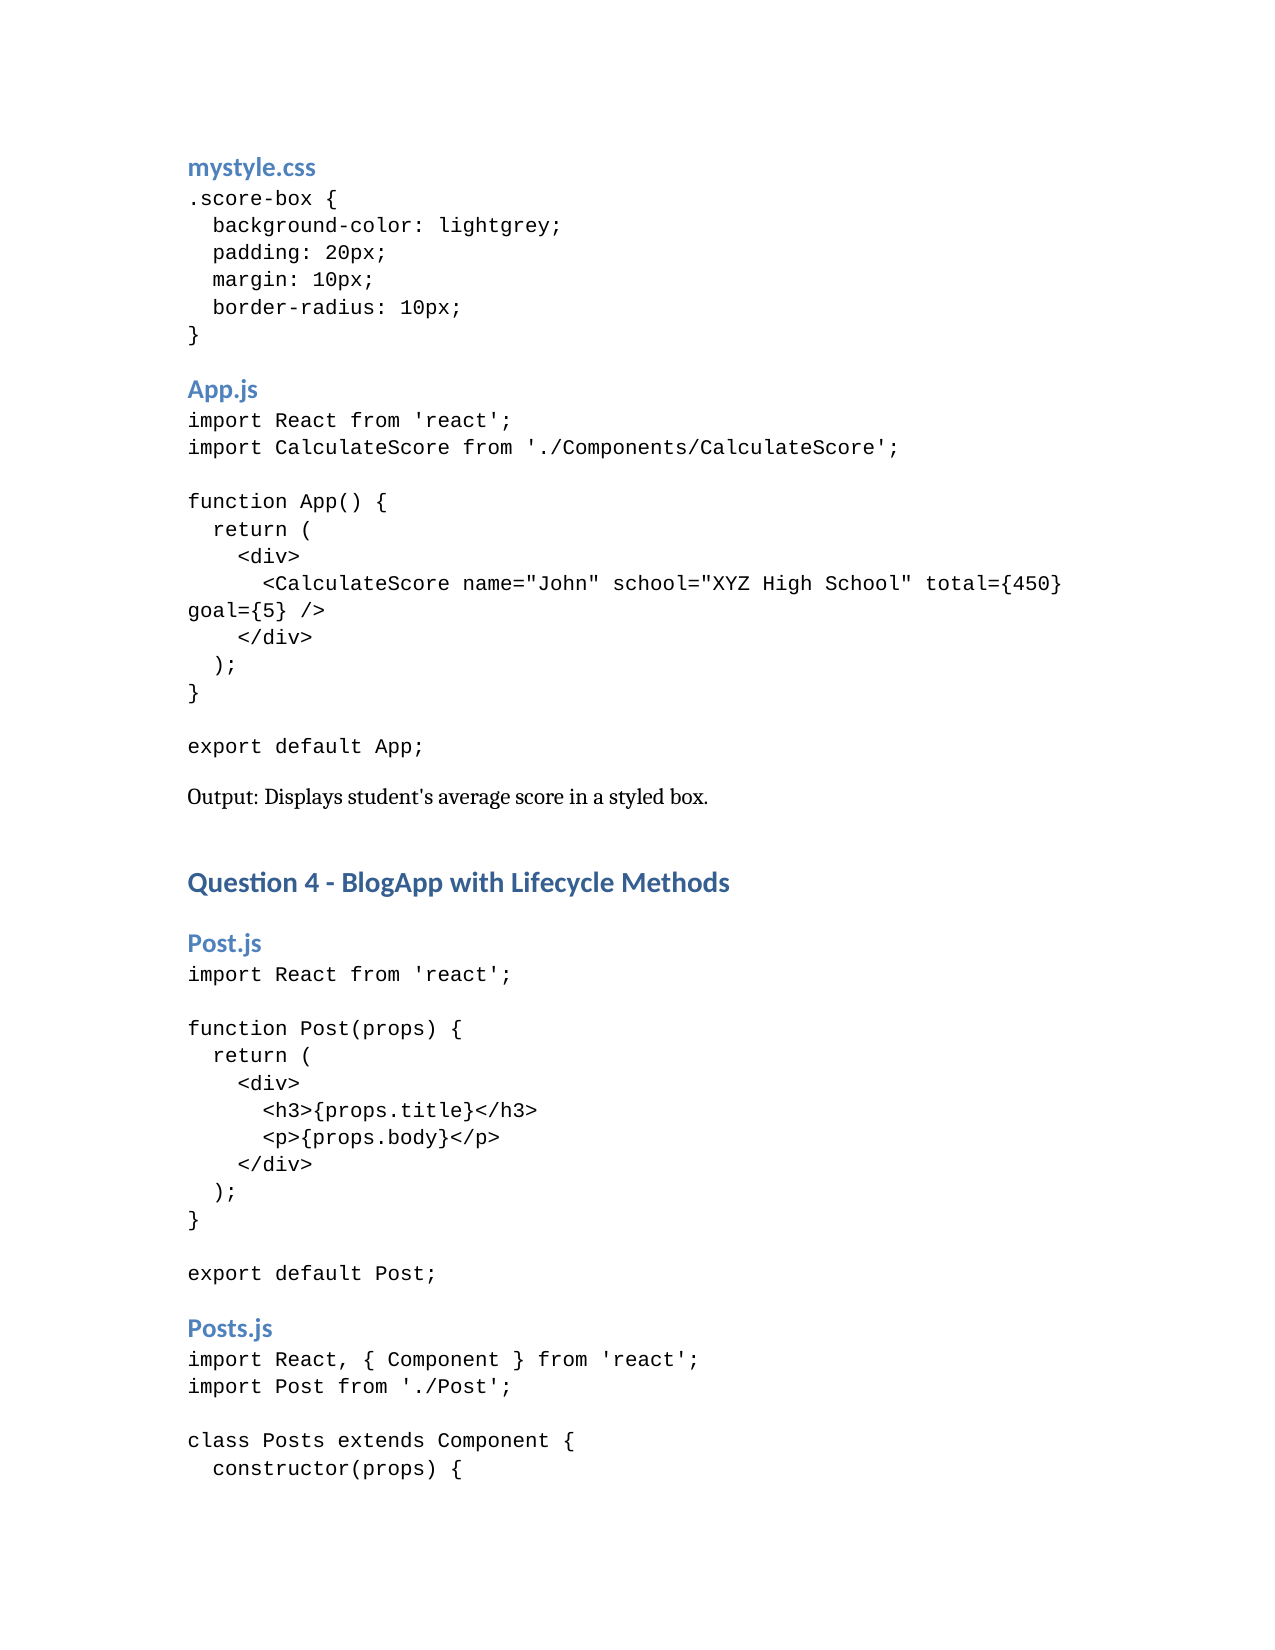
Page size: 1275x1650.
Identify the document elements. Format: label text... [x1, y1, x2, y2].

subtitle App.js [187, 372, 1087, 405]
subtitle Posts.js [187, 1311, 1087, 1344]
text Output: Displays student's average score in a styled box. [187, 784, 1087, 810]
subtitle mystyle.css [187, 150, 1087, 183]
text import React from 'react'; import CalculateScore from './Components/CalculateScore'; function App() { return ( <div> <CalculateScore name="John" school="XYZ High School" total={450} goal={5} /> </div> ); } export default App; [187, 410, 1087, 760]
subtitle Question 4 - BlogApp with Lifecycle Methods [187, 864, 1087, 900]
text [187, 1349, 1087, 1481]
text import React from 'react'; function Post(props) { return ( <div> <h3>{props.title}</h3> <p>{props.body}</p> </div> ); } export default Post; [187, 964, 1087, 1287]
subtitle Post.js [187, 926, 1087, 959]
text .score-box { background-color: lightgrey; padding: 20px; margin: 10px; border-radius: 10px; } [187, 188, 1087, 347]
